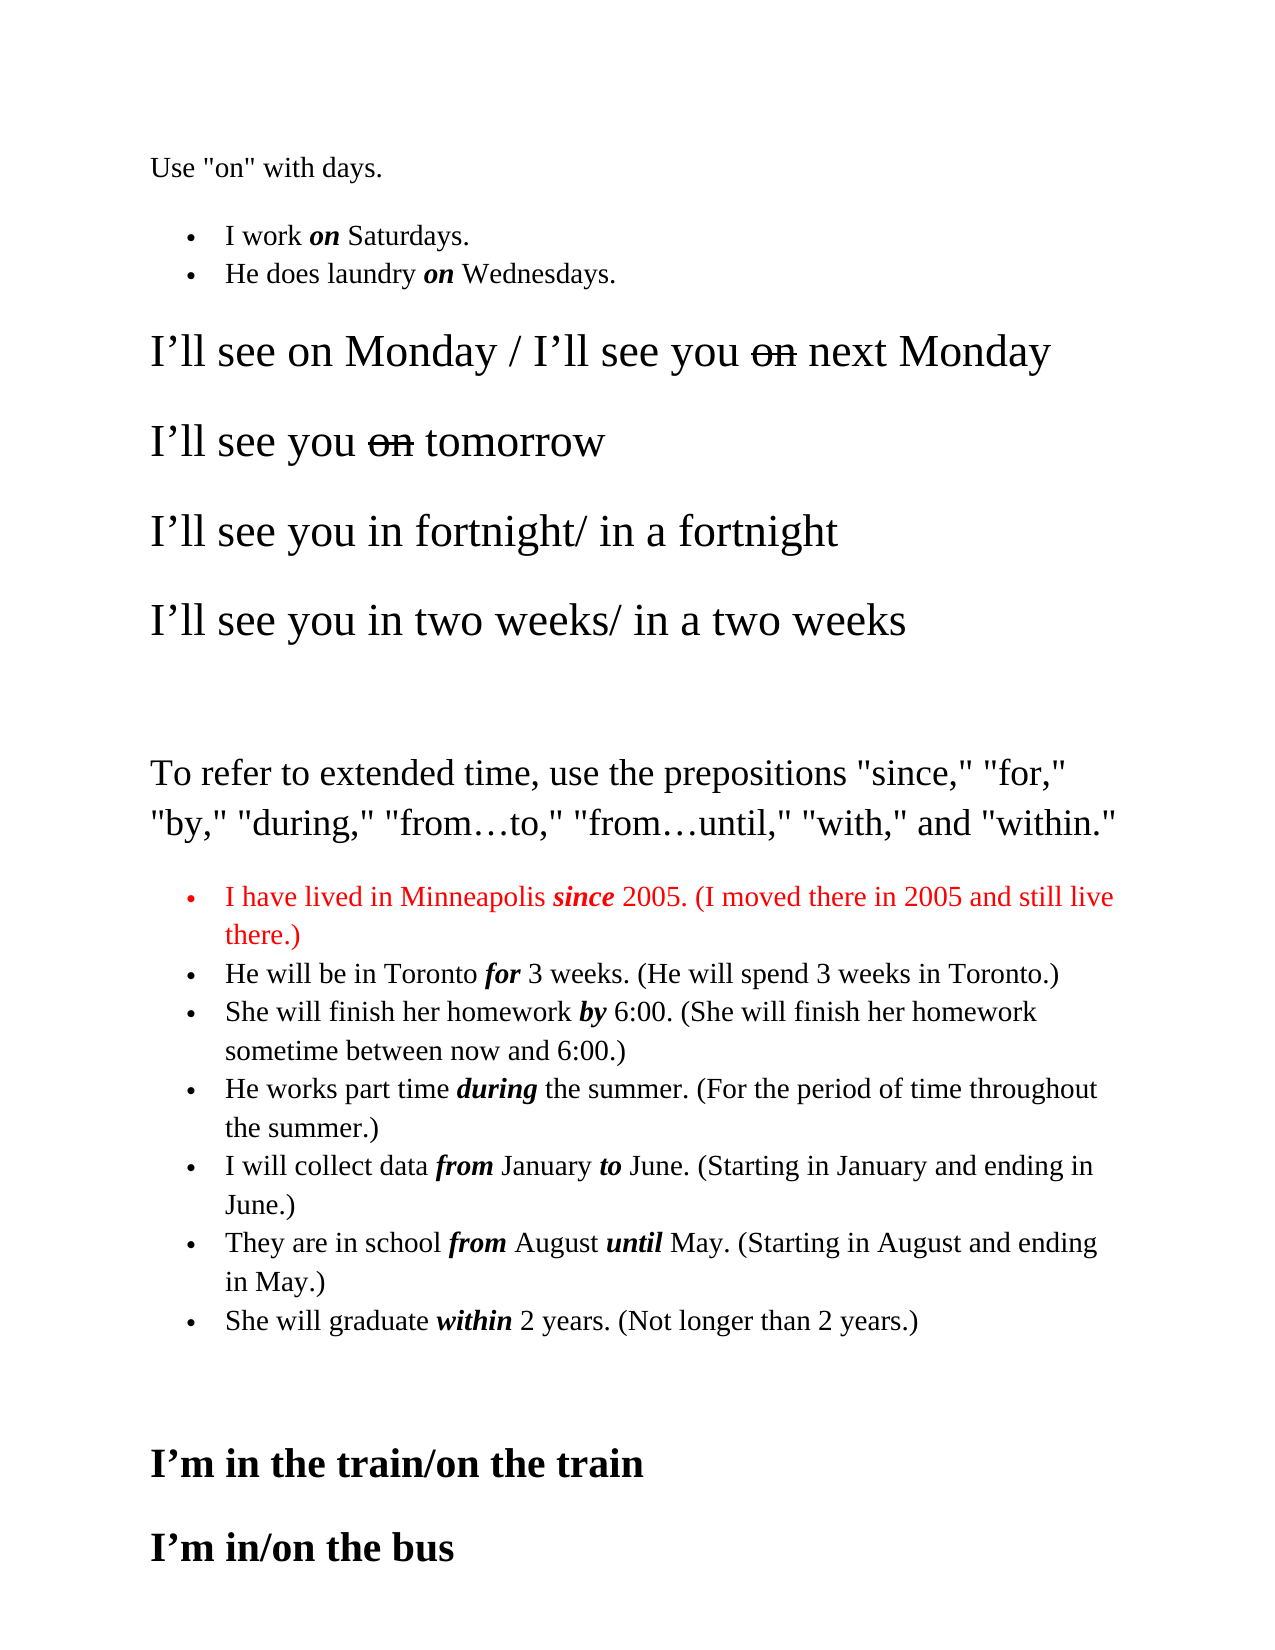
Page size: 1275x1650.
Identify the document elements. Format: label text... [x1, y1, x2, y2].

text Use "on" with days. [150, 150, 1125, 183]
list He will be in Toronto for 3 weeks. (He will spend 3 weeks in Toronto.) [187, 956, 1125, 989]
list They are in school from August until May. (Starting in August and ending in May.) [187, 1226, 1125, 1298]
list He works part time during the summer. (For the period of time throughout the summer.) [187, 1071, 1125, 1143]
list She will graduate within 2 years. (Not longer than 2 years.) [187, 1303, 1125, 1336]
list I work on Saturdays. [187, 218, 1125, 251]
list He does laundry on Wednesdays. [187, 256, 1125, 290]
text I’ll see on Monday / I’ll see you on next Monday [150, 324, 1125, 377]
list I will collect data from January to June. (Starting in January and ending in June.) [187, 1148, 1125, 1221]
text I’ll see you on tomorrow [150, 414, 1125, 466]
text I’ll see you in two weeks/ in a two weeks [150, 593, 1125, 646]
text I’m in/on the bus [150, 1522, 1125, 1570]
list She will finish her homework by 6:00. (She will finish her homework sometime between now and 6:00.) [187, 994, 1125, 1066]
text To refer to extended time, use the prepositions "since," "for," "by," "during," "from…to," "from…until," "with," and "within." [150, 750, 1125, 843]
text I’ll see you in fortnight/ in a fortnight [150, 503, 1125, 556]
text I’m in the train/on the train [150, 1438, 1125, 1486]
list I have lived in Minneapolis since 2005. (I moved there in 2005 and still live there.) [187, 879, 1125, 951]
